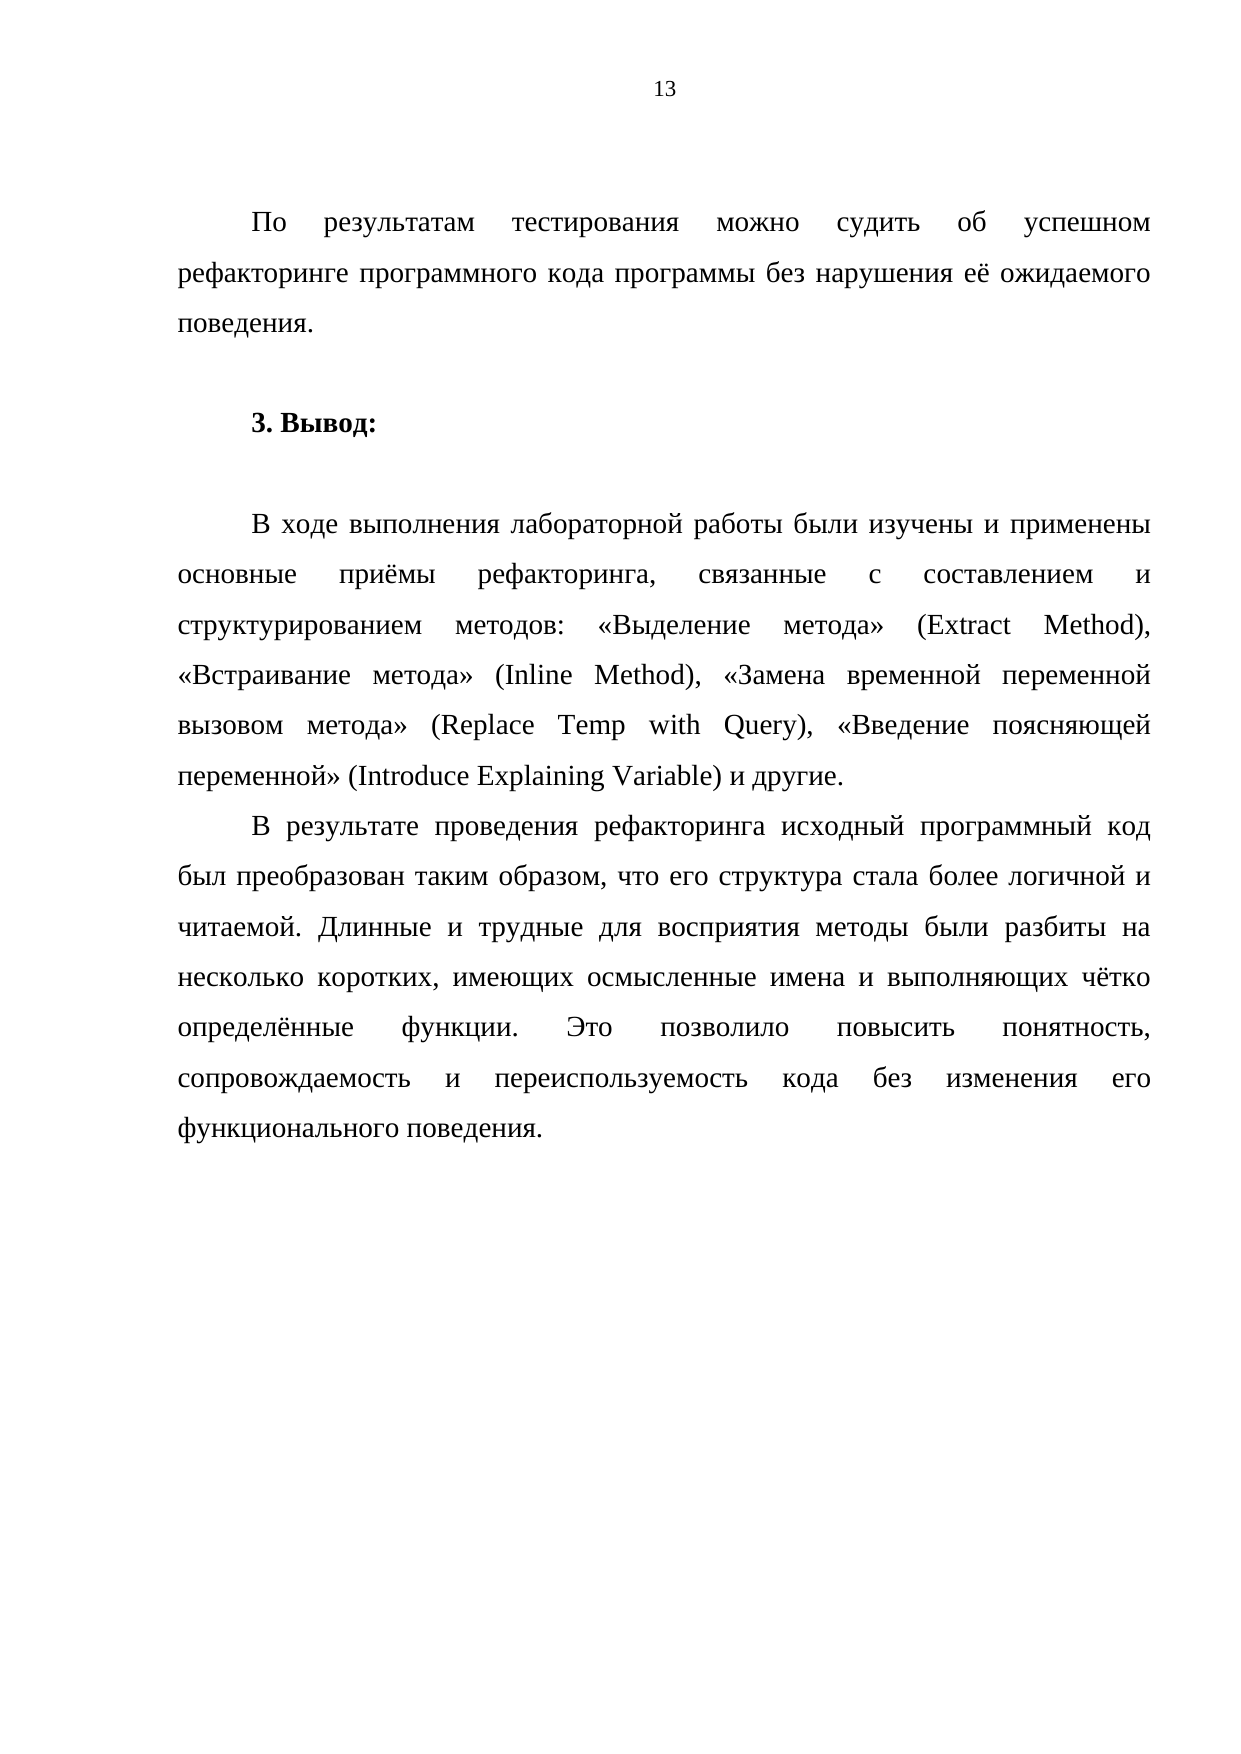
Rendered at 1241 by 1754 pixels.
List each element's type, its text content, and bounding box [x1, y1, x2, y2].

subtitle Вывод: [207, 406, 1152, 439]
text По результатам тестирования можно судить об успешном рефакторинге программного кода программы без нарушения её ожидаемого поведения. [177, 204, 1152, 338]
text В ходе выполнения лабораторной работы были изучены и применены основные приёмы рефакторинга, связанные с составлением и структурированием методов: «Выделение метода» (Extract Method), «Встраивание метода» (Inline Method), «Замена временной переменной вызовом метода» (Replace Temp with Query), «Введение поясняющей переменной» (Introduce Explaining Variable) и другие. [177, 506, 1152, 791]
text В результате проведения рефакторинга исходный программный код был преобразован таким образом, что его структура стала более логичной и читаемой. Длинные и трудные для восприятия методы были разбиты на несколько коротких, имеющих осмысленные имена и выполняющих чётко определённые функции. Это позволило повысить понятность, сопровождаемость и переиспользуемость кода без изменения его функционального поведения. [177, 808, 1152, 1143]
